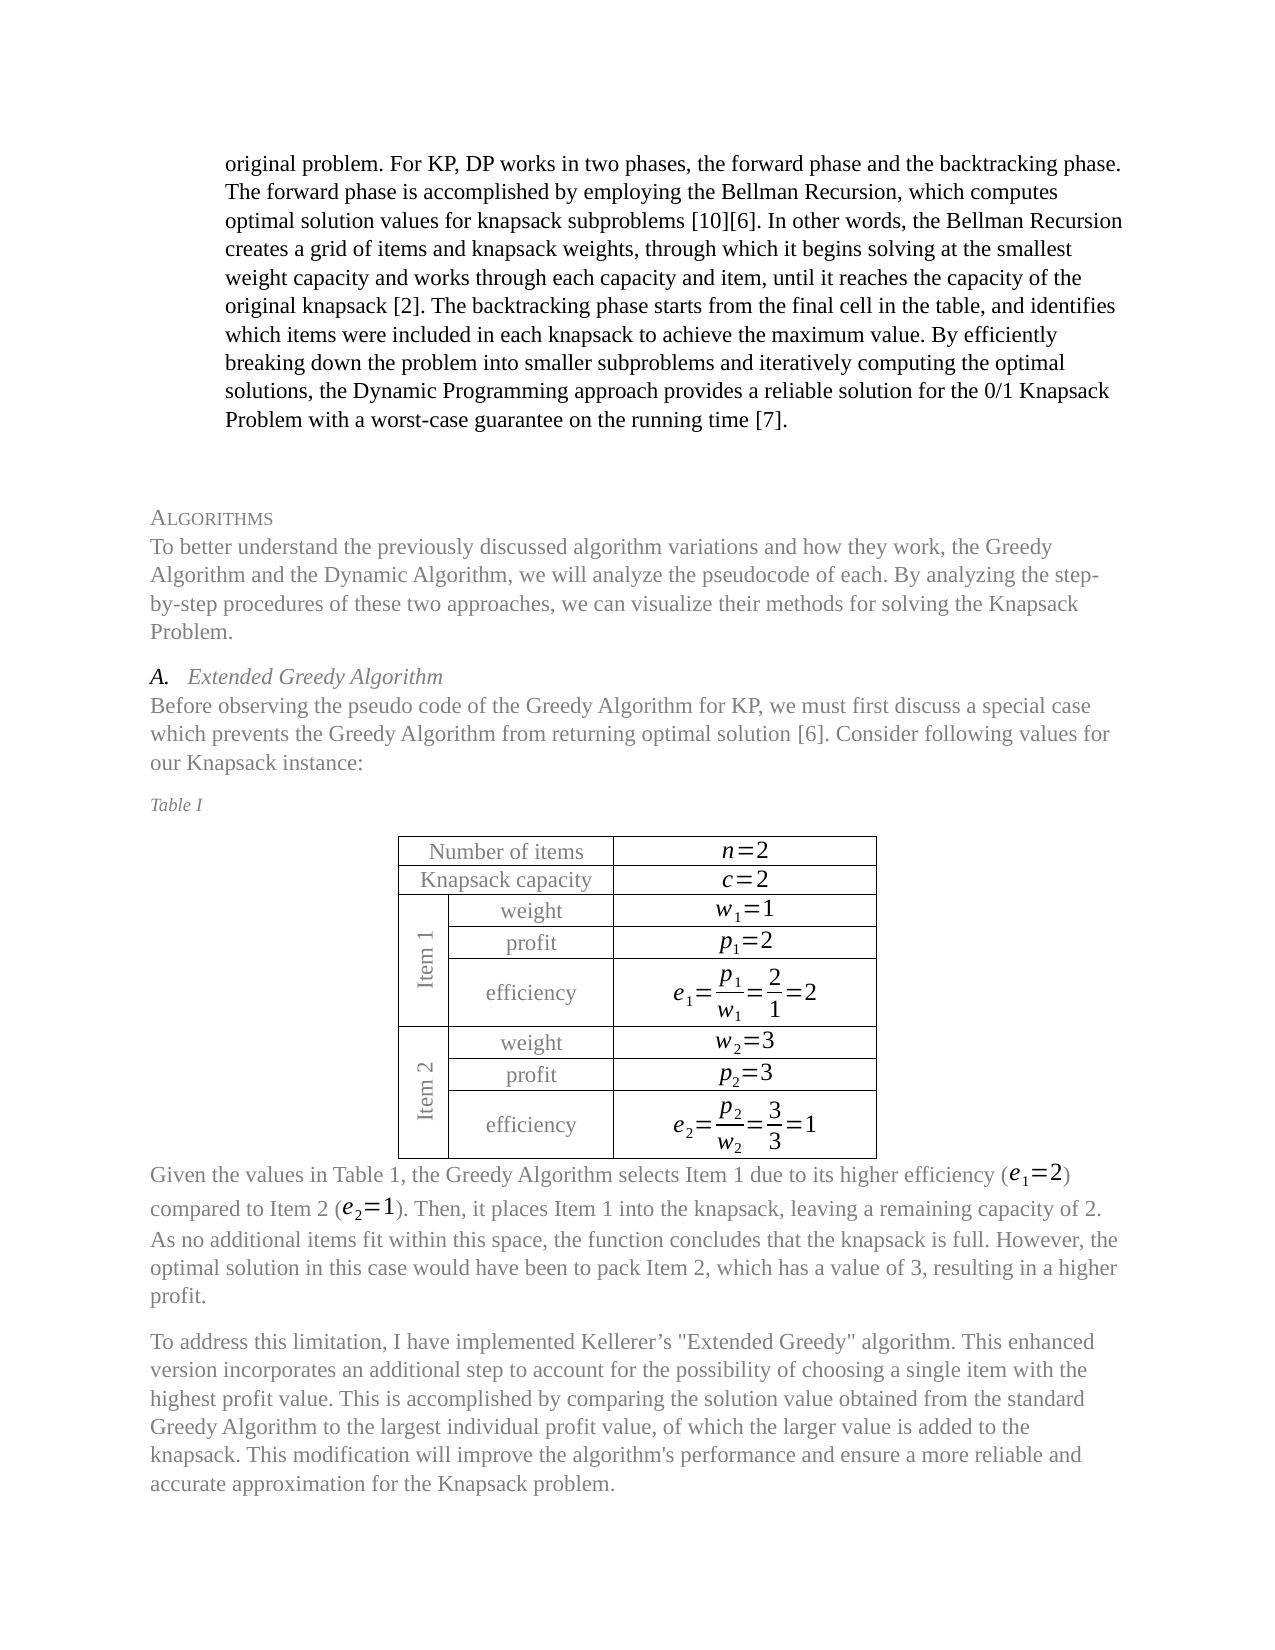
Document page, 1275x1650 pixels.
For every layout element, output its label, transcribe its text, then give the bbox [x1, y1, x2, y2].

text Table I [150, 794, 1125, 815]
table_cell [614, 866, 876, 893]
table_cell [614, 959, 876, 1026]
table_cell weight [449, 895, 613, 926]
table_cell [614, 895, 876, 926]
table_cell efficiency [449, 1091, 613, 1158]
subtitle Algorithms [150, 504, 1125, 531]
text Given the values in Table 1, the Greedy Algorithm selects Item 1 due to its higher efficiency () compared to Item 2 (). Then, it places Item 1 into the knapsack, leaving a remaining capacity of 2. As no additional items fit within this space, the function concludes that the knapsack is full. However, the optimal solution in this case would have been to pack Item 2, which has a value of 3, resulting in a higher profit. [150, 1159, 1125, 1309]
table_cell Item 1 [399, 895, 448, 1026]
table_header [614, 837, 876, 865]
table_header Number of items [399, 837, 613, 865]
table_cell profit [449, 1059, 613, 1090]
table_cell weight [449, 1027, 613, 1058]
text To better understand the previously discussed algorithm variations and how they work, the Greedy Algorithm and the Dynamic Algorithm, we will analyze the pseudocode of each. By analyzing the step-by-step procedures of these two approaches, we can visualize their methods for solving the Knapsack Problem. [150, 533, 1125, 644]
table_cell [614, 1027, 876, 1058]
table_cell profit [449, 927, 613, 958]
text To address this limitation, I have implemented Kellerer’s "Extended Greedy" algorithm. This enhanced version incorporates an additional step to account for the possibility of choosing a single item with the highest profit value. This is accomplished by comparing the solution value obtained from the standard Greedy Algorithm to the largest individual profit value, of which the larger value is added to the knapsack. This modification will improve the algorithm's performance and ensure a more reliable and accurate approximation for the Knapsack problem. [150, 1328, 1125, 1496]
text Before observing the pseudo code of the Greedy Algorithm for KP, we must first discuss a special case which prevents the Greedy Algorithm from returning optimal solution [6]. Consider following values for our Knapsack instance: [150, 692, 1125, 775]
table_cell Item 2 [399, 1027, 448, 1158]
table_cell efficiency [449, 959, 613, 1026]
table_cell [614, 1091, 876, 1158]
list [187, 150, 1125, 432]
table_cell [614, 1059, 876, 1090]
subtitle Extended Greedy Algorithm [150, 663, 1125, 690]
table_cell Knapsack capacity [399, 866, 613, 893]
table_cell [614, 927, 876, 958]
